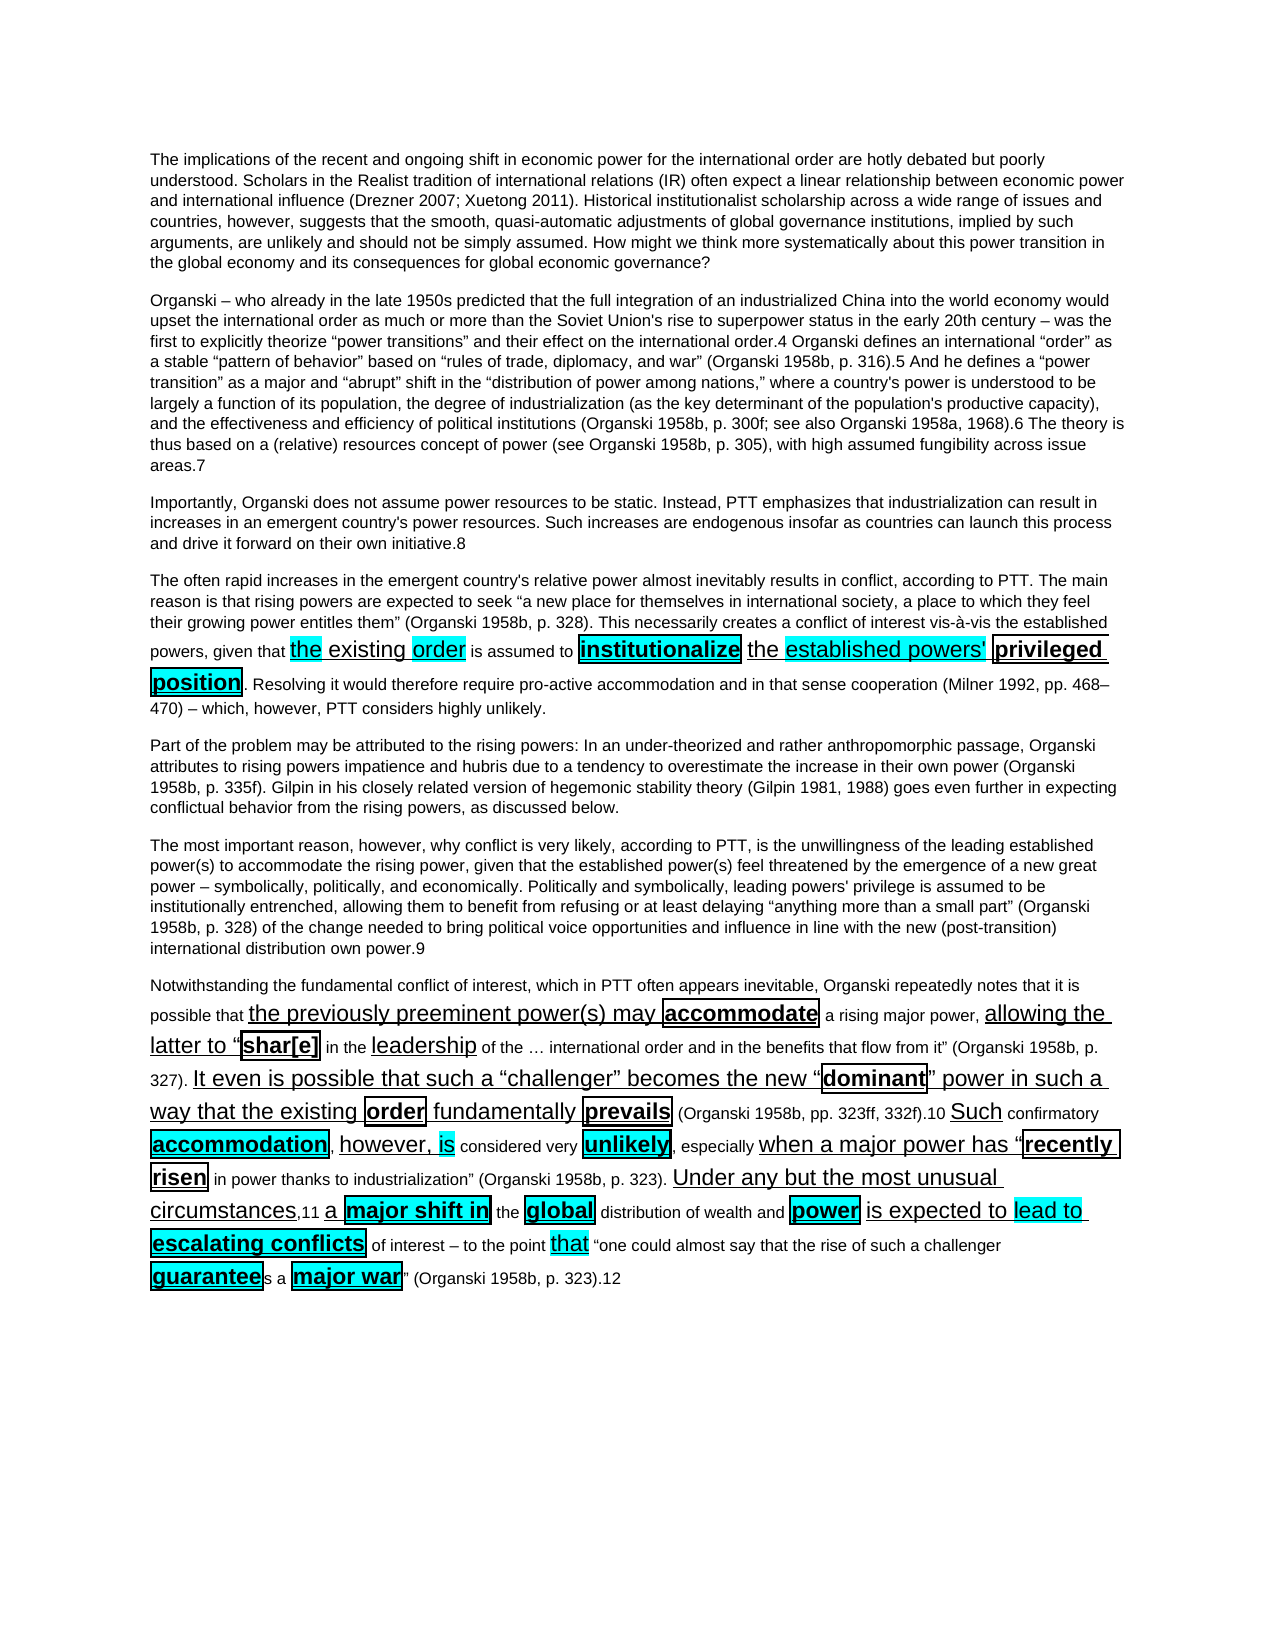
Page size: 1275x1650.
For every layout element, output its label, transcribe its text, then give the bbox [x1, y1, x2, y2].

text Notwithstanding the fundamental conflict of interest, which in PTT often appears inevitable, Organski repeatedly notes that it is possible that the previously preeminent power(s) may accommodate a rising major power, allowing the latter to “shar[e] in the leadership of the … international order and in the benefits that flow from it” (Organski 1958b, p. 327). It even is possible that such a “challenger” becomes the new “dominant” power in such a way that the existing order fundamentally prevails (Organski 1958b, pp. 323ff, 332f).10 Such confirmatory accommodation, however, is considered very unlikely, especially when a major power has “recently risen in power thanks to industrialization” (Organski 1958b, p. 323). Under any but the most unusual circumstances,11 a major shift in the global distribution of wealth and power is expected to lead to escalating conflicts of interest – to the point that “one could almost say that the rise of such a challenger guarantees a major war” (Organski 1958b, p. 323).12 [150, 976, 1125, 1291]
text Organski – who already in the late 1950s predicted that the full integration of an industrialized China into the world economy would upset the international order as much or more than the Soviet Union's rise to superpower status in the early 20th century – was the first to explicitly theorize “power transitions” and their effect on the international order.4 Organski defines an international “order” as a stable “pattern of behavior” based on “rules of trade, diplomacy, and war” (Organski 1958b, p. 316).5 And he defines a “power transition” as a major and “abrupt” shift in the “distribution of power among nations,” where a country's power is understood to be largely a function of its population, the degree of industrialization (as the key determinant of the population's productive capacity), and the effectiveness and efficiency of political institutions (Organski 1958b, p. 300f; see also Organski 1958a, 1968).6 The theory is thus based on a (relative) resources concept of power (see Organski 1958b, p. 305), with high assumed fungibility across issue areas.7 [150, 290, 1125, 474]
text Part of the problem may be attributed to the rising powers: In an under-theorized and rather anthropomorphic passage, Organski attributes to rising powers impatience and hubris due to a tendency to overestimate the increase in their own power (Organski 1958b, p. 335f). Gilpin in his closely related version of hegemonic stability theory (Gilpin 1981, 1988) goes even further in expecting conflictual behavior from the rising powers, as discussed below. [150, 736, 1125, 817]
text The most important reason, however, why conflict is very likely, according to PTT, is the unwillingness of the leading established power(s) to accommodate the rising power, given that the established power(s) feel threatened by the emergence of a new great power – symbolically, politically, and economically. Politically and symbolically, leading powers' privilege is assumed to be institutionally entrenched, allowing them to benefit from refusing or at least delaying “anything more than a small part” (Organski 1958b, p. 328) of the change needed to bring political voice opportunities and influence in line with the new (post-transition) international distribution own power.9 [150, 835, 1125, 958]
text Importantly, Organski does not assume power resources to be static. Instead, PTT emphasizes that industrialization can result in increases in an emergent country's power resources. Such increases are endogenous insofar as countries can launch this process and drive it forward on their own initiative.8 [150, 493, 1125, 553]
text The often rapid increases in the emergent country's relative power almost inevitably results in conflict, according to PTT. The main reason is that rising powers are expected to seek “a new place for themselves in international society, a place to which they feel their growing power entitles them” (Organski 1958b, p. 328). This necessarily creates a conflict of interest vis-à-vis the established powers, given that the existing order is assumed to institutionalize the established powers' privileged position. Resolving it would therefore require pro-active accommodation and in that sense cooperation (Milner 1992, pp. 468–470) – which, however, PTT considers highly unlikely. [150, 571, 1125, 718]
text The implications of the recent and ongoing shift in economic power for the international order are hotly debated but poorly understood. Scholars in the Realist tradition of international relations (IR) often expect a linear relationship between economic power and international influence (Drezner 2007; Xuetong 2011). Historical institutionalist scholarship across a wide range of issues and countries, however, suggests that the smooth, quasi-automatic adjustments of global governance institutions, implied by such arguments, are unlikely and should not be simply assumed. How might we think more systematically about this power transition in the global economy and its consequences for global economic governance? [150, 150, 1125, 272]
